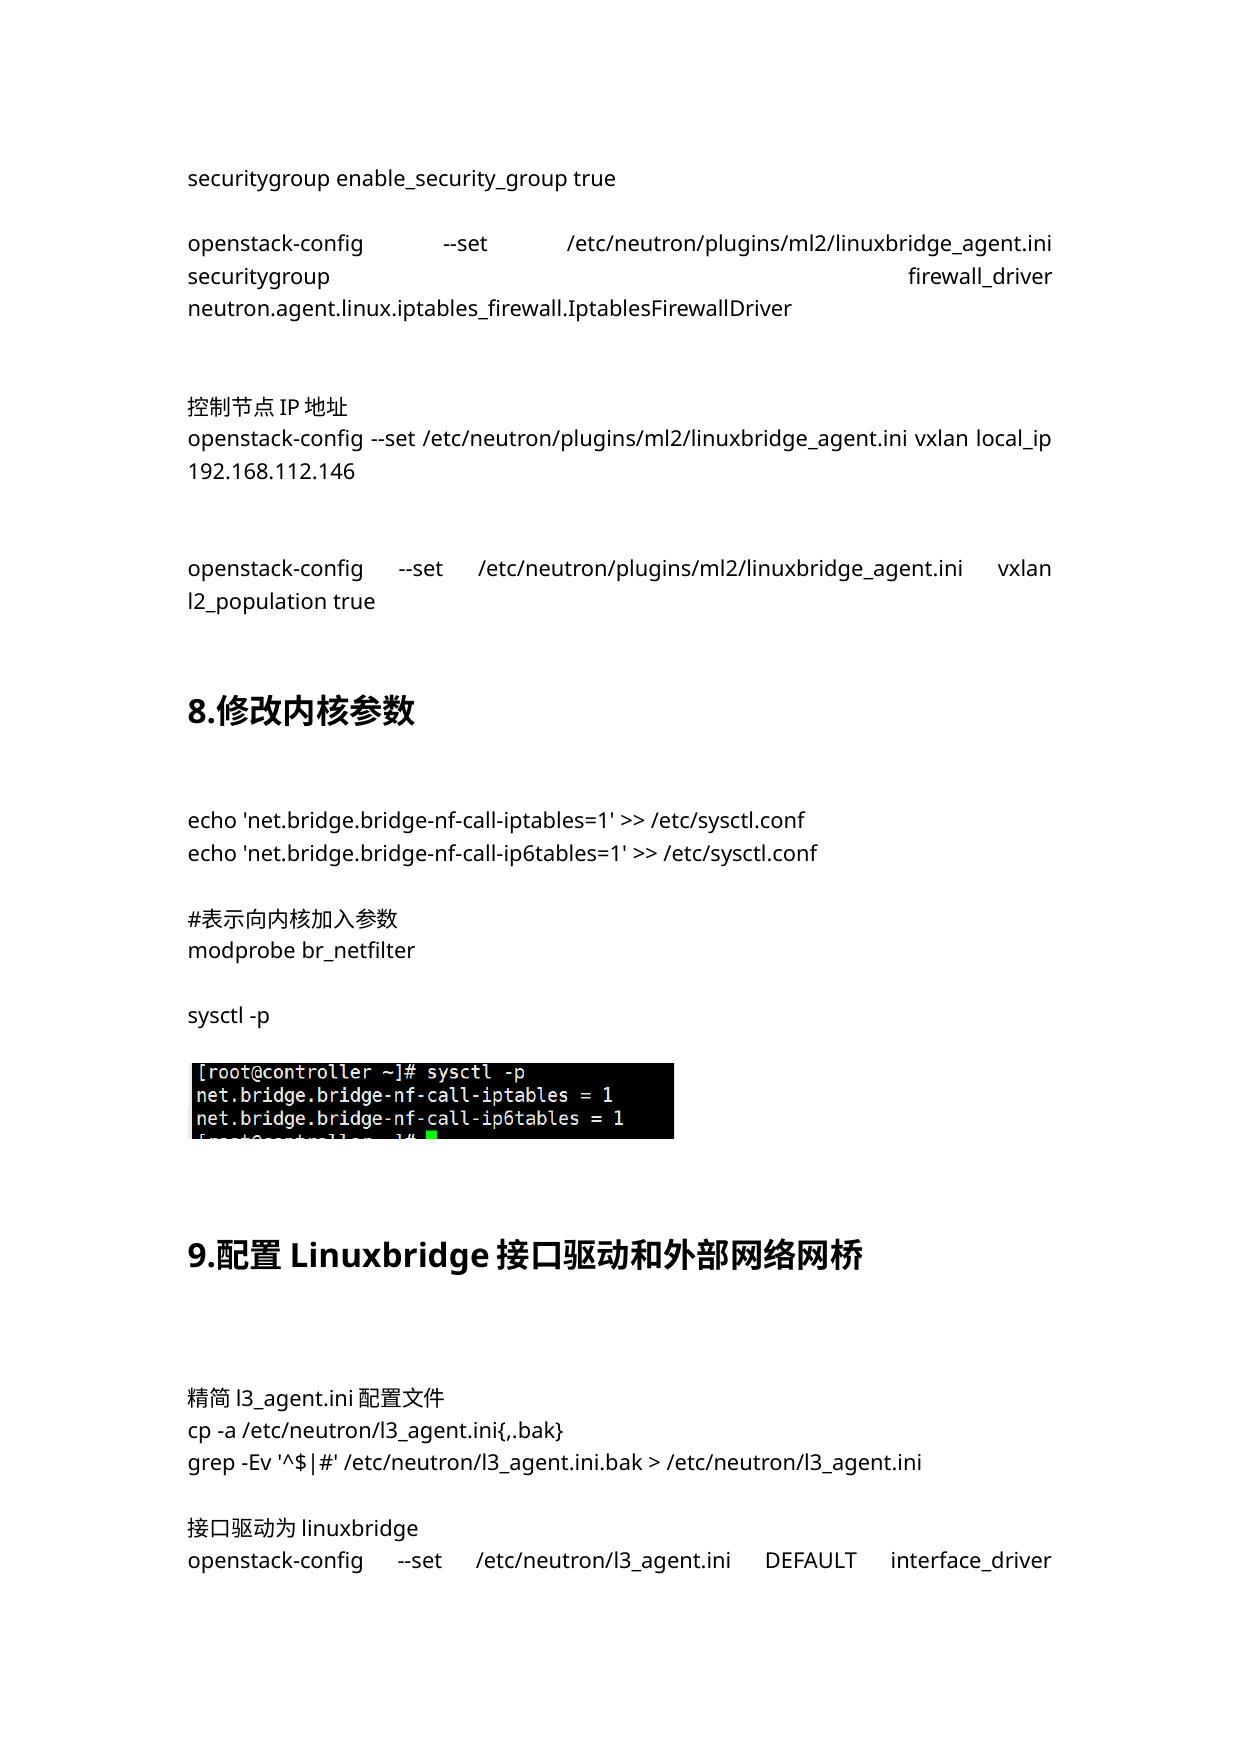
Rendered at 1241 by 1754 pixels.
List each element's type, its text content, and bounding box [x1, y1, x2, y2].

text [187, 1543, 1053, 1576]
text echo 'net.bridge.bridge-nf-call-iptables=1' >> /etc/sysctl.conf [187, 804, 1053, 836]
text openstack-config --set /etc/neutron/plugins/ml2/linuxbridge_agent.ini vxlan l2_population true [187, 552, 1053, 617]
text openstack-config --set /etc/neutron/plugins/ml2/linuxbridge_agent.ini securitygroup firewall_driver neutron.agent.linux.iptables_firewall.IptablesFirewallDriver [187, 227, 1053, 324]
text 控制节点IP地址 [187, 389, 1053, 422]
subtitle 9.配置Linuxbridge接口驱动和外部网络网桥 [187, 1221, 1053, 1286]
text openstack-config --set /etc/neutron/plugins/ml2/linuxbridge_agent.ini vxlan local_ip 192.168.112.146 [187, 422, 1053, 487]
text #表示向内核加入参数 [187, 901, 1053, 934]
subtitle 8.修改内核参数 [187, 677, 1053, 742]
text grep -Ev '^$|#' /etc/neutron/l3_agent.ini.bak > /etc/neutron/l3_agent.ini [187, 1446, 1053, 1478]
text modprobe br_netfilter [187, 934, 1053, 966]
text 精简l3_agent.ini配置文件 [187, 1381, 1053, 1413]
text echo 'net.bridge.bridge-nf-call-ip6tables=1' >> /etc/sysctl.conf [187, 836, 1053, 869]
picture [187, 1063, 675, 1139]
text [187, 162, 1053, 194]
text cp -a /etc/neutron/l3_agent.ini{,.bak} [187, 1413, 1053, 1446]
text sysctl -p [187, 999, 1053, 1031]
text 接口驱动为linuxbridge [187, 1511, 1053, 1543]
